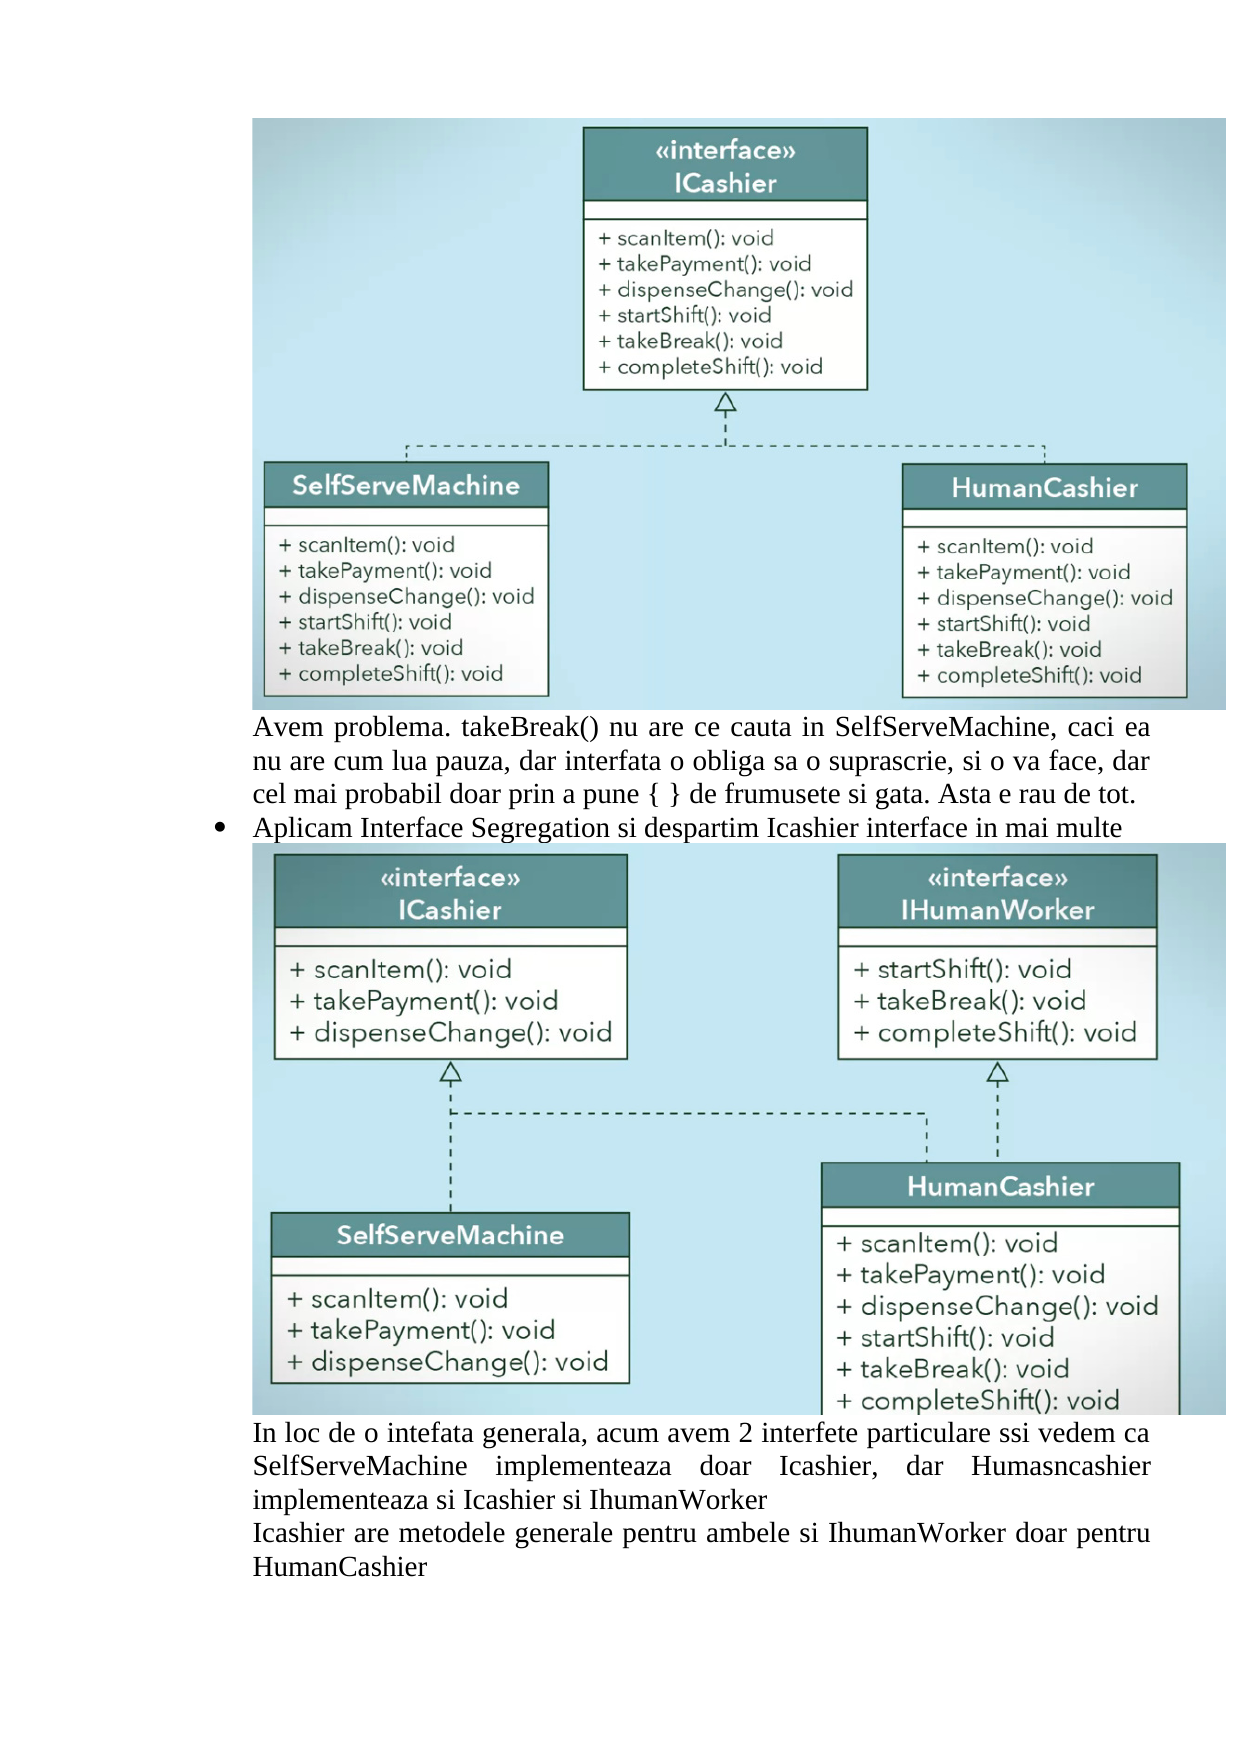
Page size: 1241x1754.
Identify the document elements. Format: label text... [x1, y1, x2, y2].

list Avem problema. takeBreak() nu are ce cauta in SelfServeMachine, caci ea nu are cum lua pauza, dar interfata o obliga sa o suprascrie, si o va face, dar cel mai probabil doar prin a pune { } de frumusete si gata. Asta e rau de tot. [252, 710, 1152, 810]
list In loc de o intefata generala, acum avem 2 interfete particulare ssi vedem ca SelfServeMachine implementeaza doar Icashier, dar Humasncashier implementeaza si Icashier si IhumanWorker [252, 1415, 1152, 1516]
list Icashier are metodele generale pentru ambele si IhumanWorker doar pentru HumanCashier [252, 1516, 1152, 1583]
picture [252, 843, 1226, 1415]
picture [252, 118, 1226, 710]
list Aplicam Interface Segregation si despartim Icashier interface in mai multe [215, 810, 1152, 844]
